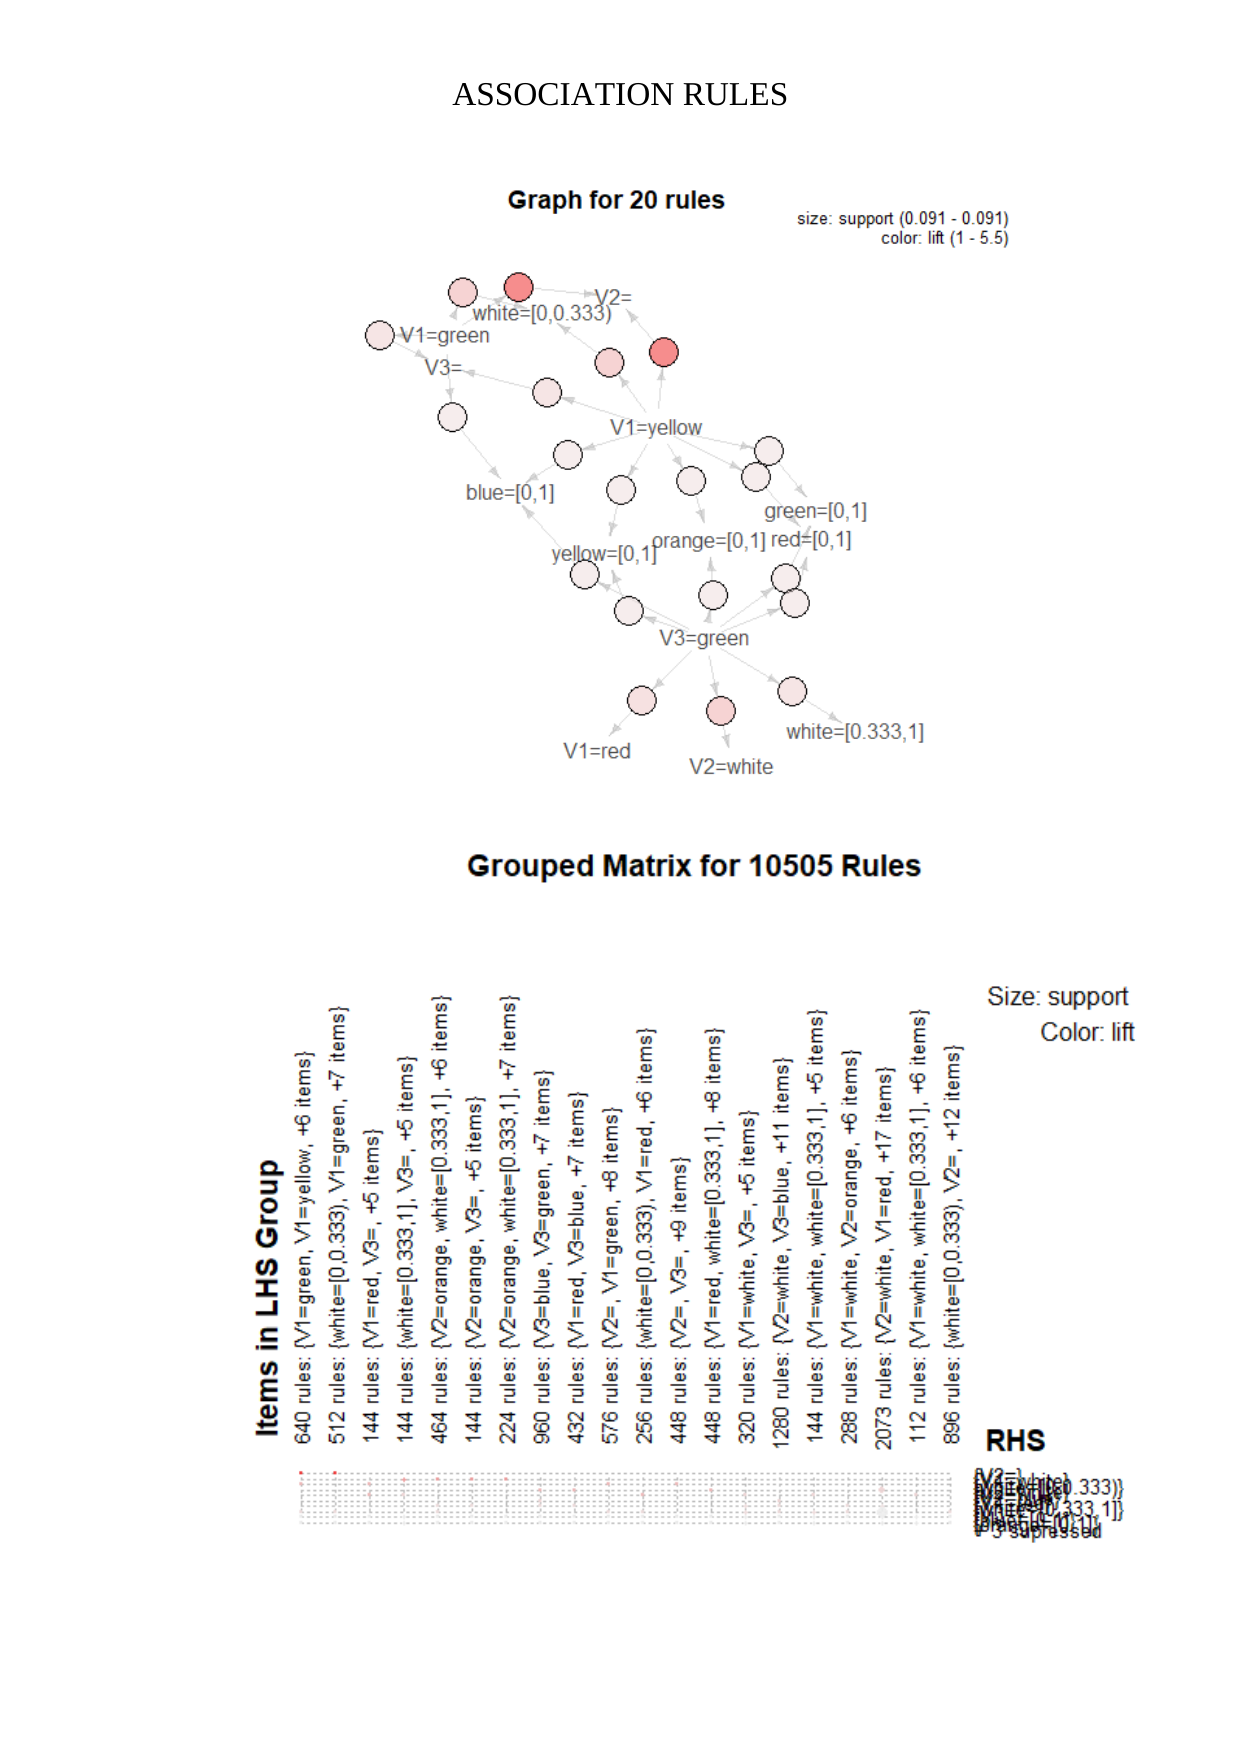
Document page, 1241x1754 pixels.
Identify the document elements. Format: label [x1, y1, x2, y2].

picture [225, 150, 1011, 804]
picture [225, 805, 1166, 1588]
